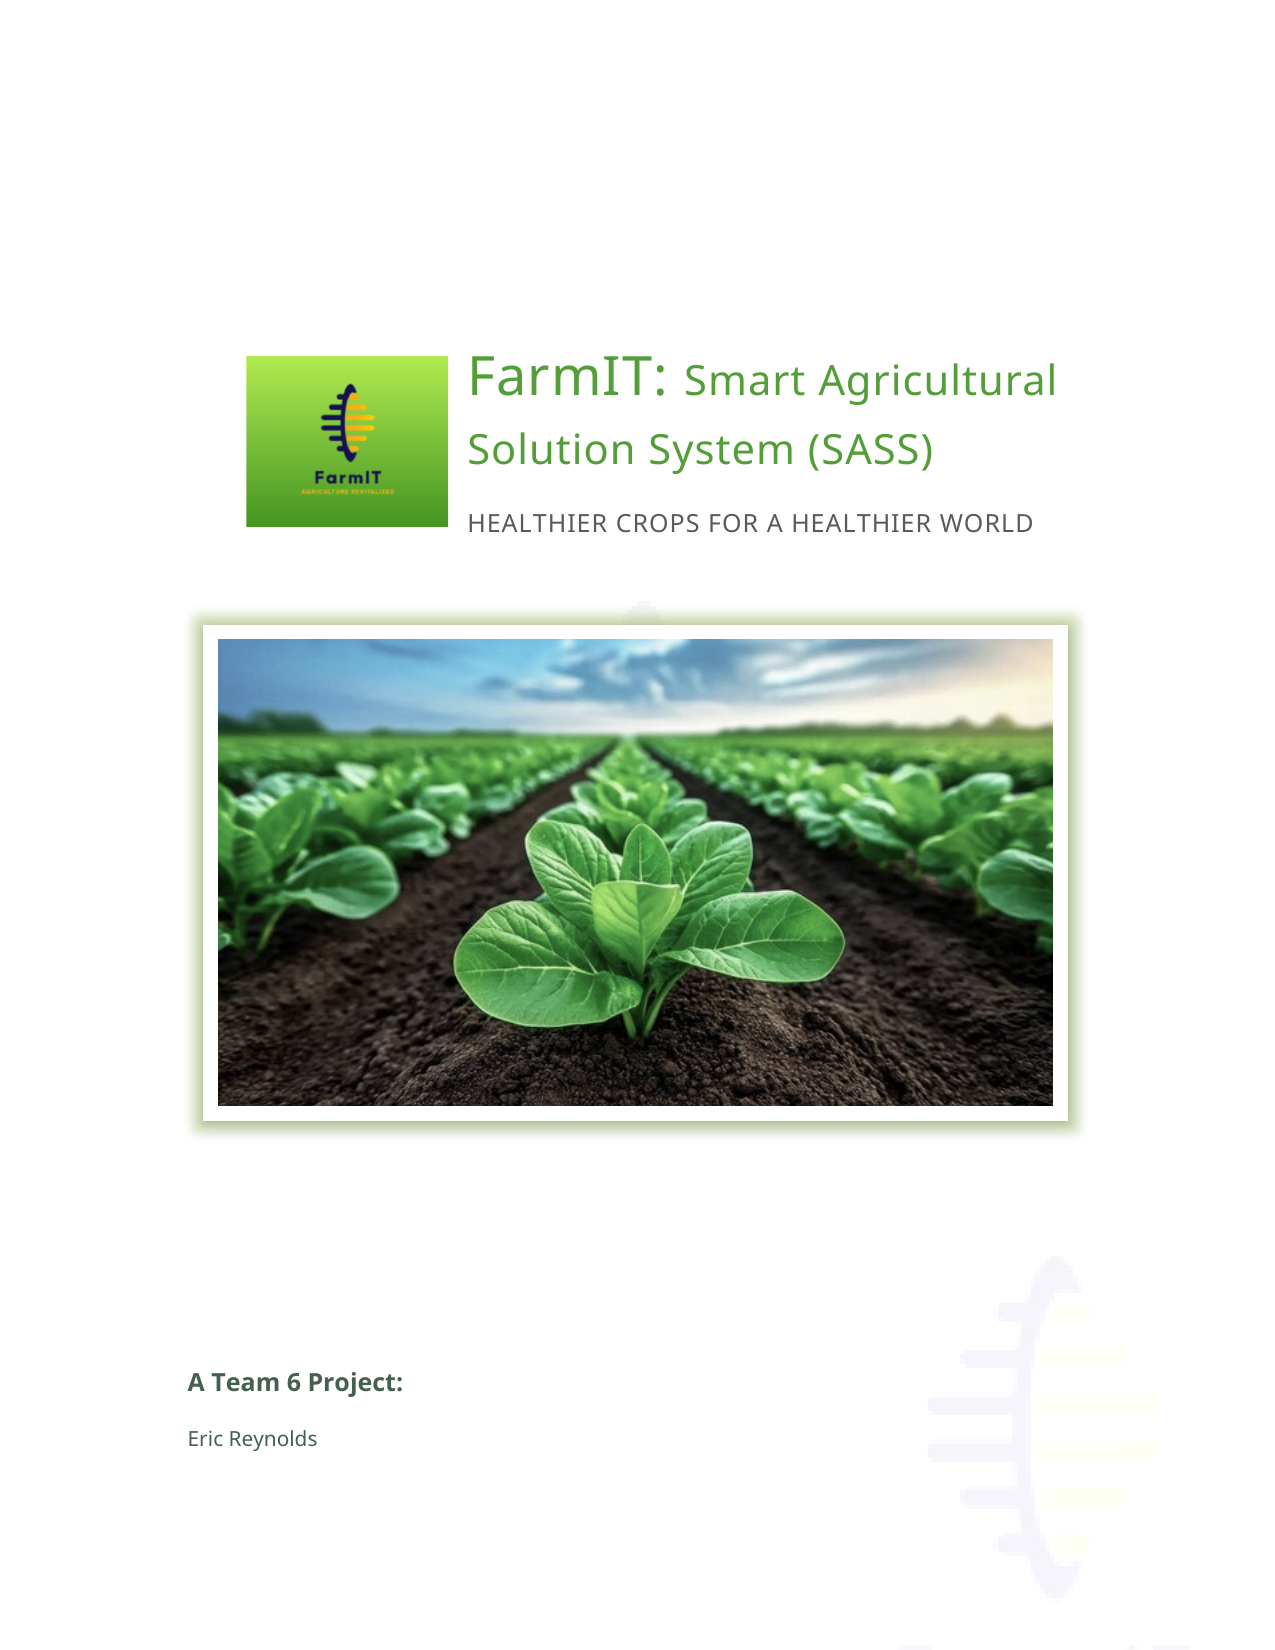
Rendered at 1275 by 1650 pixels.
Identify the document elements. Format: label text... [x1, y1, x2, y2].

picture [245, 356, 448, 525]
picture [218, 639, 1053, 1106]
text Eric Reynolds [187, 1424, 1087, 1453]
text A Team 6 Project: [187, 1364, 1087, 1399]
title FarmIT: Smart Agricultural Solution System (SASS) [187, 337, 1087, 476]
subtitle Healthier crops for a healthier world [187, 506, 1087, 540]
